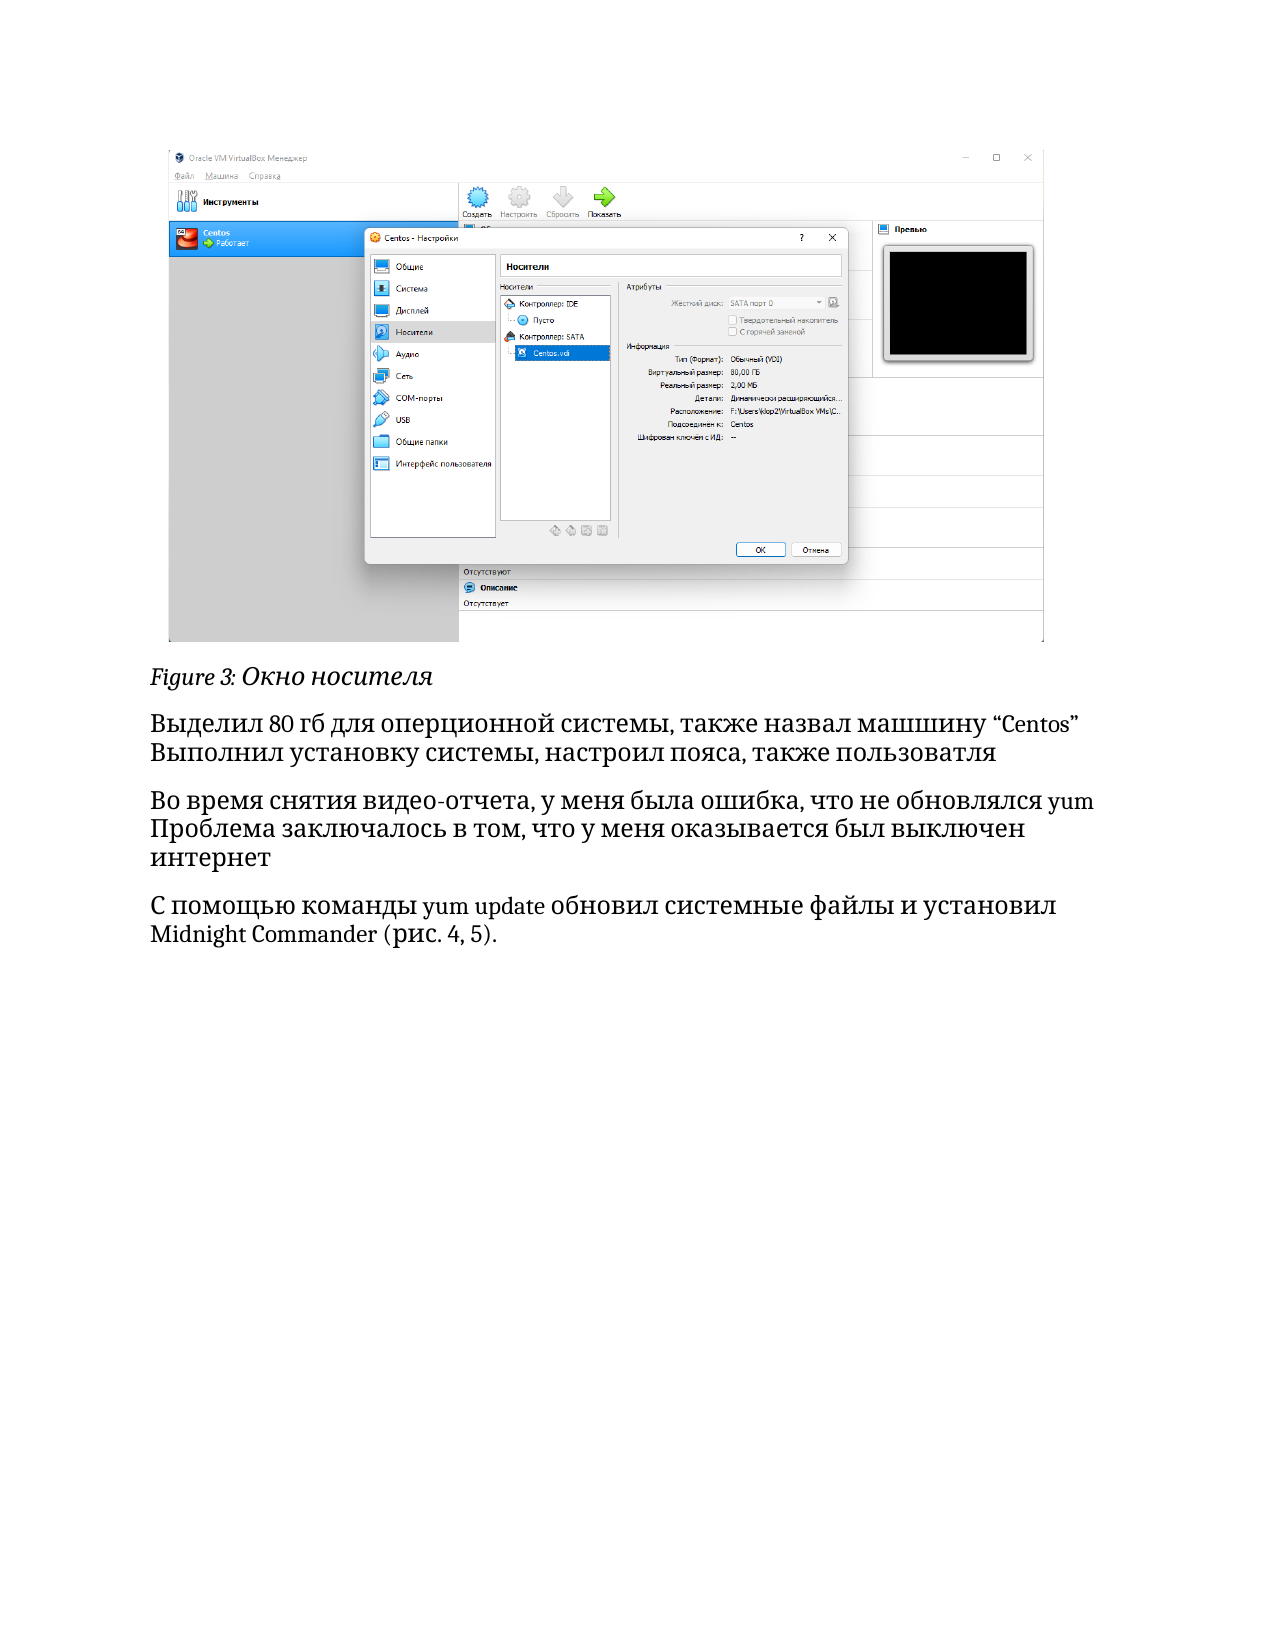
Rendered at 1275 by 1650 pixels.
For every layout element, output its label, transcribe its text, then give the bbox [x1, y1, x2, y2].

text С помощью команды yum update обновил системные файлы и установил Midnight Commander (рис. 4, 5). [150, 892, 1125, 949]
text Figure 3: Окно носителя [150, 663, 1125, 692]
text Во время снятия видео-отчета, у меня была ошибка, что не обновлялся yum Проблема заключалось в том, что у меня оказывается был выключен интернет [150, 787, 1125, 873]
picture [168, 150, 1044, 642]
text Выделил 80 гб для оперционной системы, также назвал машшину “Centos” Выполнил установку системы, настроил пояса, также пользоватля [150, 710, 1125, 768]
